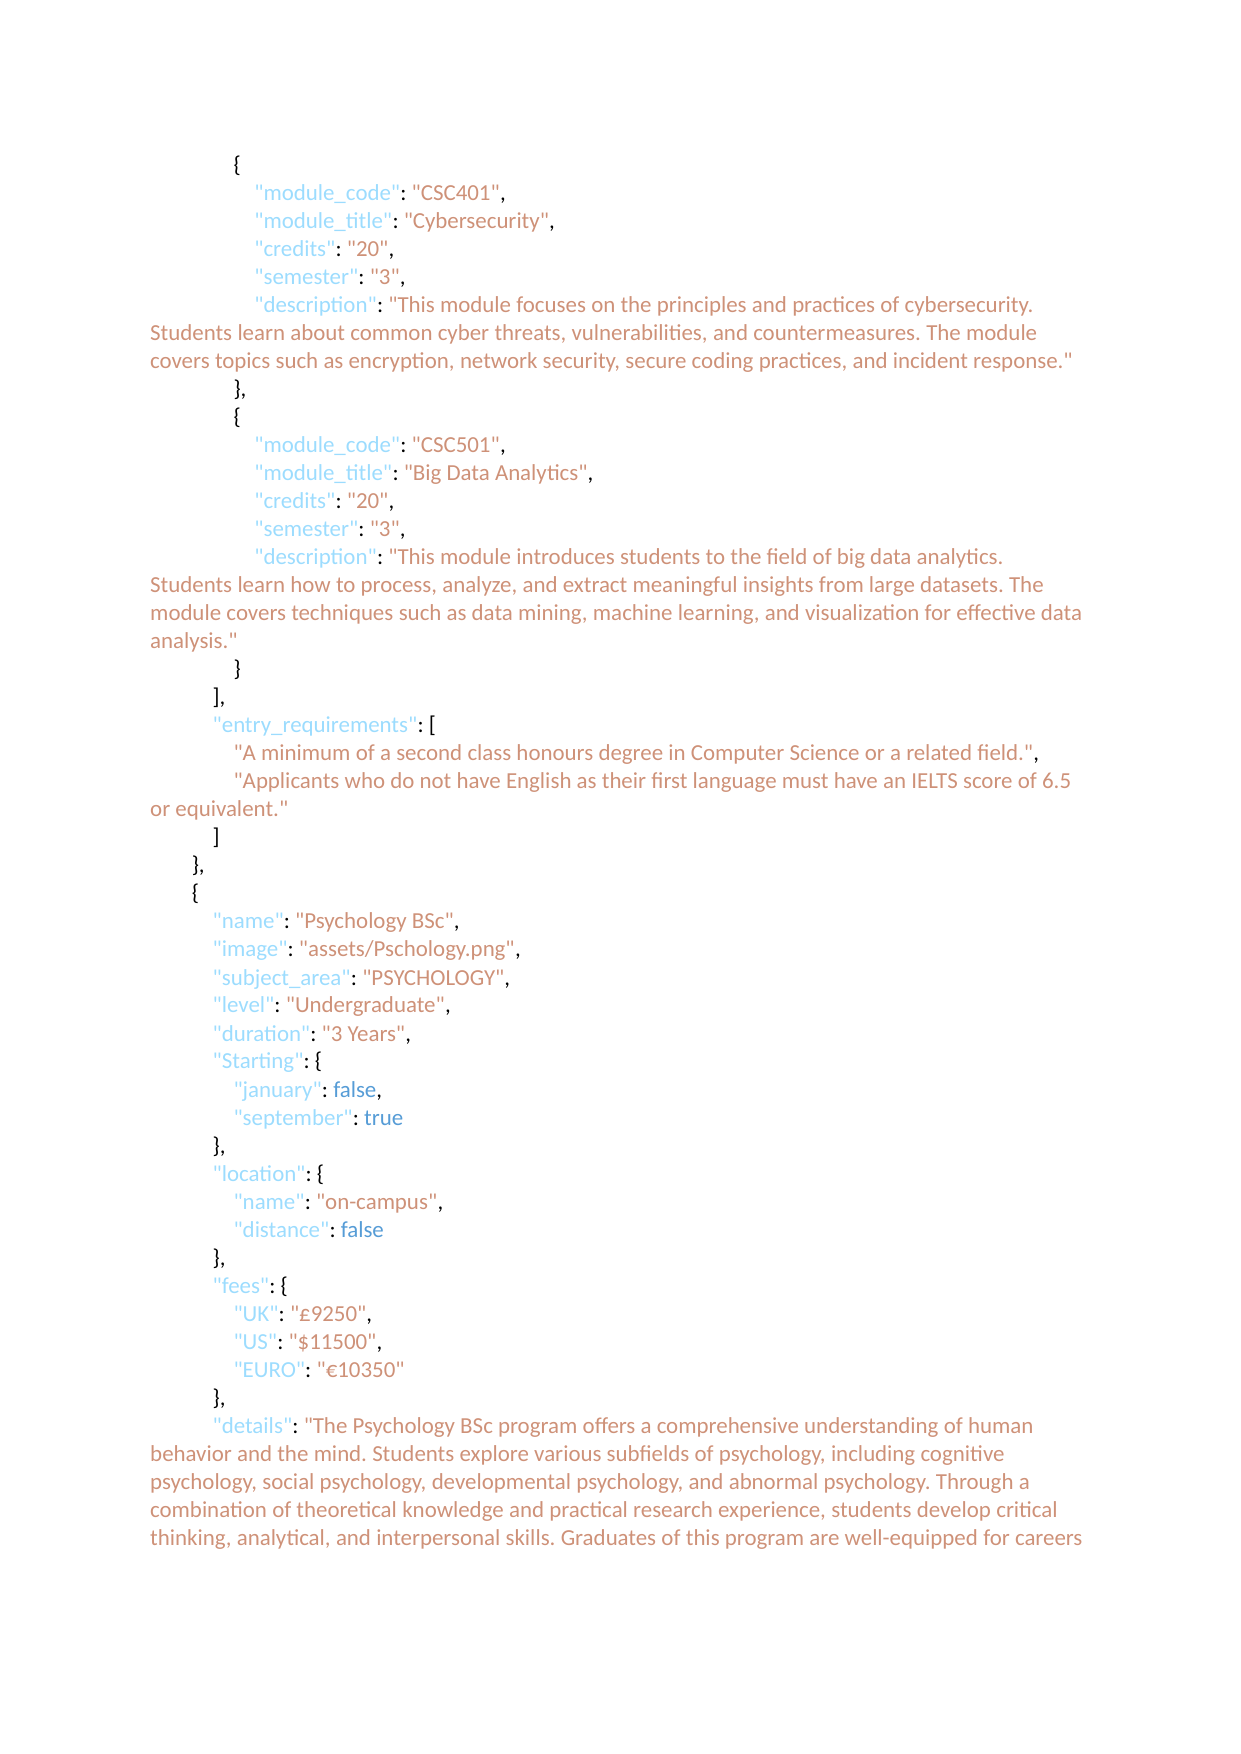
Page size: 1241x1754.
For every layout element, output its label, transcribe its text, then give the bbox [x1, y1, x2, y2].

text "subject_area": "PSYCHOLOGY", [150, 963, 1090, 991]
text "semester": "3", [150, 262, 1090, 290]
text "name": "on-campus", [150, 1187, 1090, 1215]
text }, [150, 1383, 1090, 1411]
text "description": "This module focuses on the principles and practices of cybersecurity. Students learn about common cyber threats, vulnerabilities, and countermeasures. The module covers topics such as encryption, network security, secure coding practices, and incident response." [150, 290, 1090, 374]
text "Starting": { [150, 1047, 1090, 1075]
text "fees": { [150, 1271, 1090, 1299]
text "september": true [150, 1103, 1090, 1131]
text "US": "$11500", [150, 1327, 1090, 1355]
text "credits": "20", [150, 234, 1090, 262]
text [150, 1411, 1090, 1551]
text "level": "Undergraduate", [150, 991, 1090, 1019]
text { [150, 878, 1090, 907]
text "entry_requirements": [ [150, 710, 1090, 738]
text "january": false, [150, 1075, 1090, 1103]
text "module_code": "CSC501", [150, 430, 1090, 458]
text ] [150, 822, 1090, 851]
text "Applicants who do not have English as their first language must have an IELTS score of 6.5 or equivalent." [150, 766, 1090, 822]
text "location": { [150, 1159, 1090, 1187]
text "name": "Psychology BSc", [150, 907, 1090, 934]
text "EURO": "€10350" [150, 1355, 1090, 1383]
text "A minimum of a second class honours degree in Computer Science or a related field.", [150, 738, 1090, 766]
text "duration": "3 Years", [150, 1019, 1090, 1047]
text }, [150, 1243, 1090, 1271]
text "distance": false [150, 1215, 1090, 1243]
text "semester": "3", [150, 514, 1090, 542]
text "module_code": "CSC401", [150, 178, 1090, 206]
text }, [150, 374, 1090, 402]
text "UK": "£9250", [150, 1299, 1090, 1327]
text }, [150, 1131, 1090, 1159]
text ], [150, 682, 1090, 710]
text "module_title": "Big Data Analytics", [150, 458, 1090, 486]
text "description": "This module introduces students to the field of big data analytics. Students learn how to process, analyze, and extract meaningful insights from large datasets. The module covers techniques such as data mining, machine learning, and visualization for effective data analysis." [150, 542, 1090, 654]
text "image": "assets/Pschology.png", [150, 934, 1090, 963]
text } [150, 654, 1090, 682]
text "module_title": "Cybersecurity", [150, 206, 1090, 234]
text "credits": "20", [150, 486, 1090, 514]
text { [150, 150, 1090, 178]
text }, [150, 851, 1090, 878]
text { [150, 402, 1090, 430]
